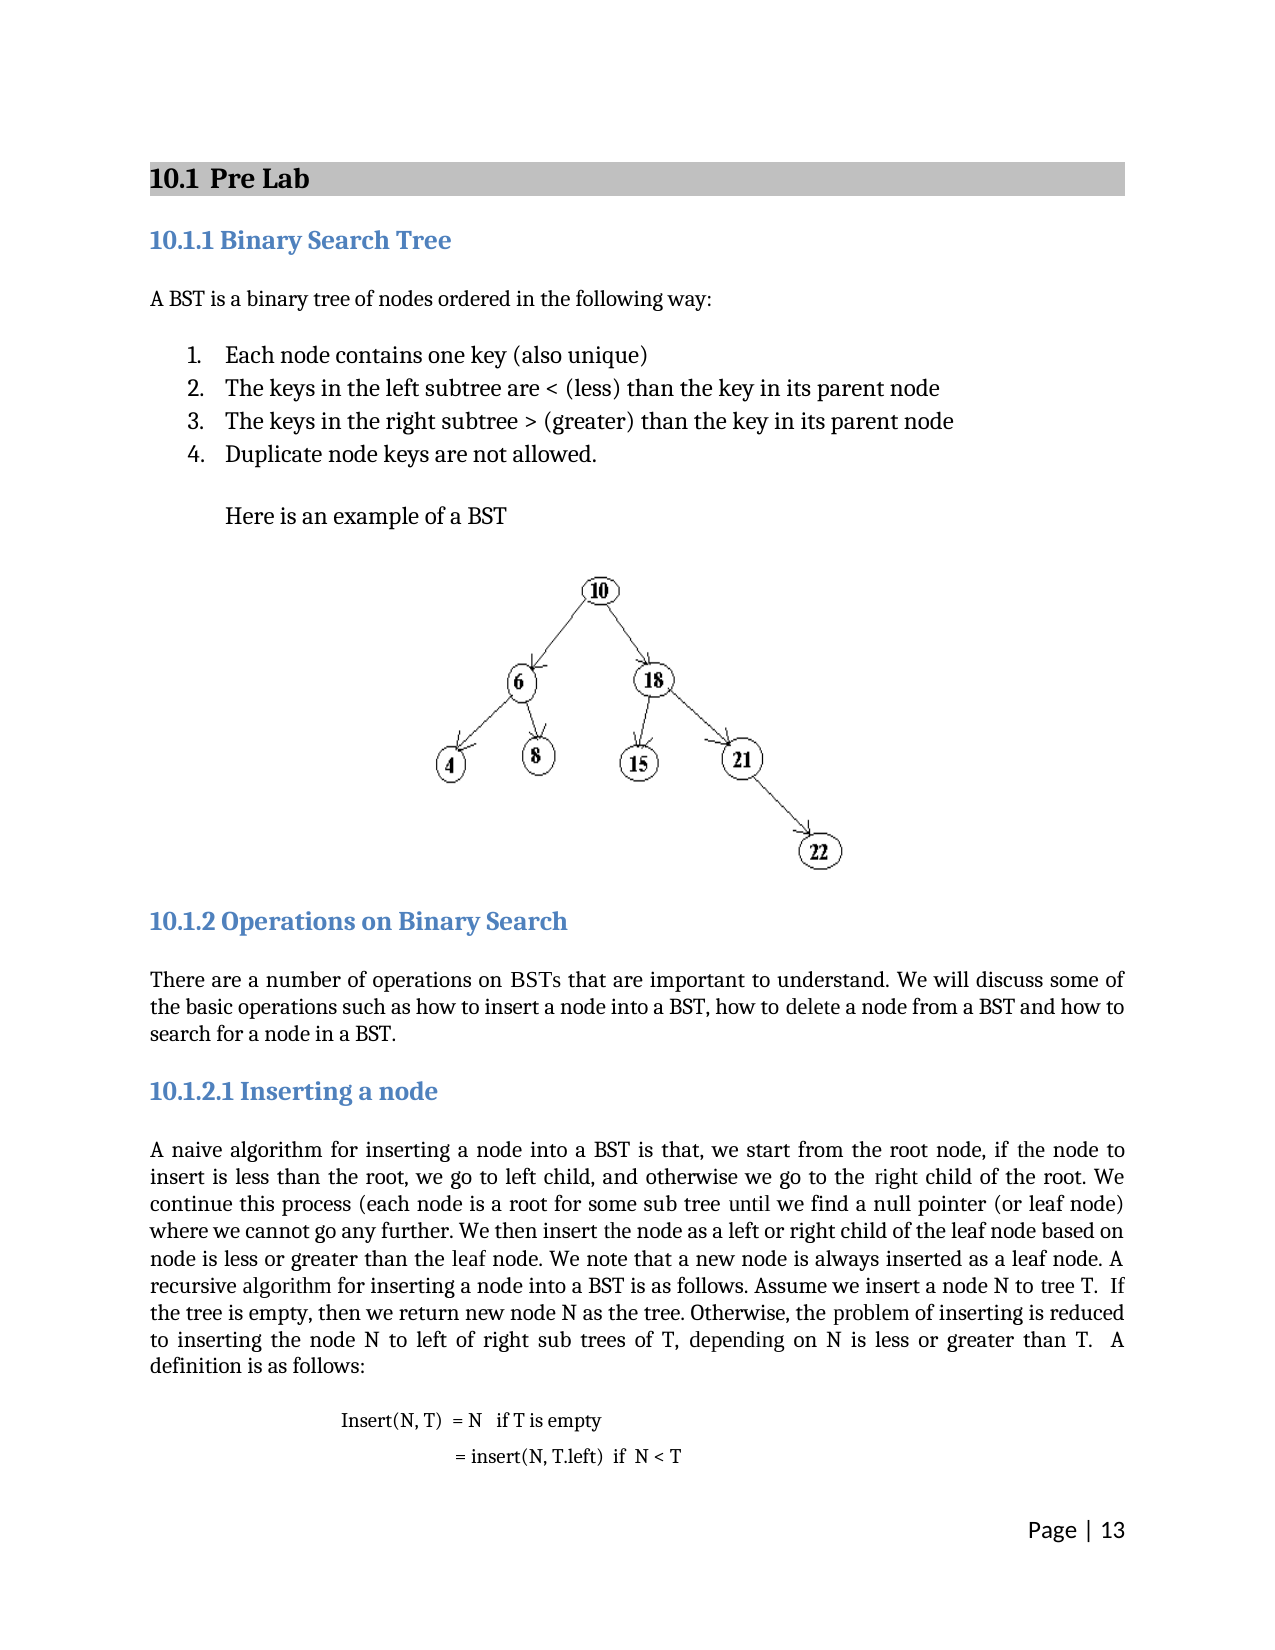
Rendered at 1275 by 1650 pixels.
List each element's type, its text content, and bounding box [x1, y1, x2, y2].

subtitle 10.1 Pre Lab [150, 162, 1125, 196]
picture [404, 560, 871, 877]
text Here is an example of a BST [225, 502, 1125, 531]
list The keys in the right subtree > (greater) than the key in its parent node [187, 407, 1125, 436]
text 10.1.2.1 Inserting a node [150, 1076, 1125, 1107]
list The keys in the left subtree are < (less) than the key in its parent node [187, 374, 1125, 403]
text Insert(N, T) = N if T is empty [150, 1408, 1125, 1432]
list Each node contains one key (also unique) [187, 341, 1125, 370]
text = insert(N, T.left) if N < T [150, 1444, 1125, 1468]
text 10.1.1 Binary Search Tree [150, 225, 1125, 256]
text 10.1.2 Operations on Binary Search [150, 906, 1125, 937]
text A naive algorithm for inserting a node into a BST is that, we start from the root node, if the node to insert is less than the root, we go to left child, and otherwise we go to the right child of the root. We continue this process (each node is a root for some sub tree until we find a null pointer (or leaf node) where we cannot go any further. We then insert the node as a left or right child of the leaf node based on node is less or greater than the leaf node. We note that a new node is always inserted as a leaf node. A recursive algorithm for inserting a node into a BST is as follows. Assume we insert a node N to tree T. If the tree is empty, then we return new node N as the tree. Otherwise, the problem of inserting is reduced to inserting the node N to left of right sub trees of T, depending on N is less or greater than T. A definition is as follows: [150, 1136, 1125, 1379]
text A BST is a binary tree of nodes ordered in the following way: [150, 286, 1125, 312]
text There are a number of operations on BSTs that are important to understand. We will discuss some of the basic operations such as how to insert a node into a BST, how to delete a node from a BST and how to search for a node in a BST. [150, 966, 1125, 1047]
list Duplicate node keys are not allowed. [187, 440, 1125, 469]
